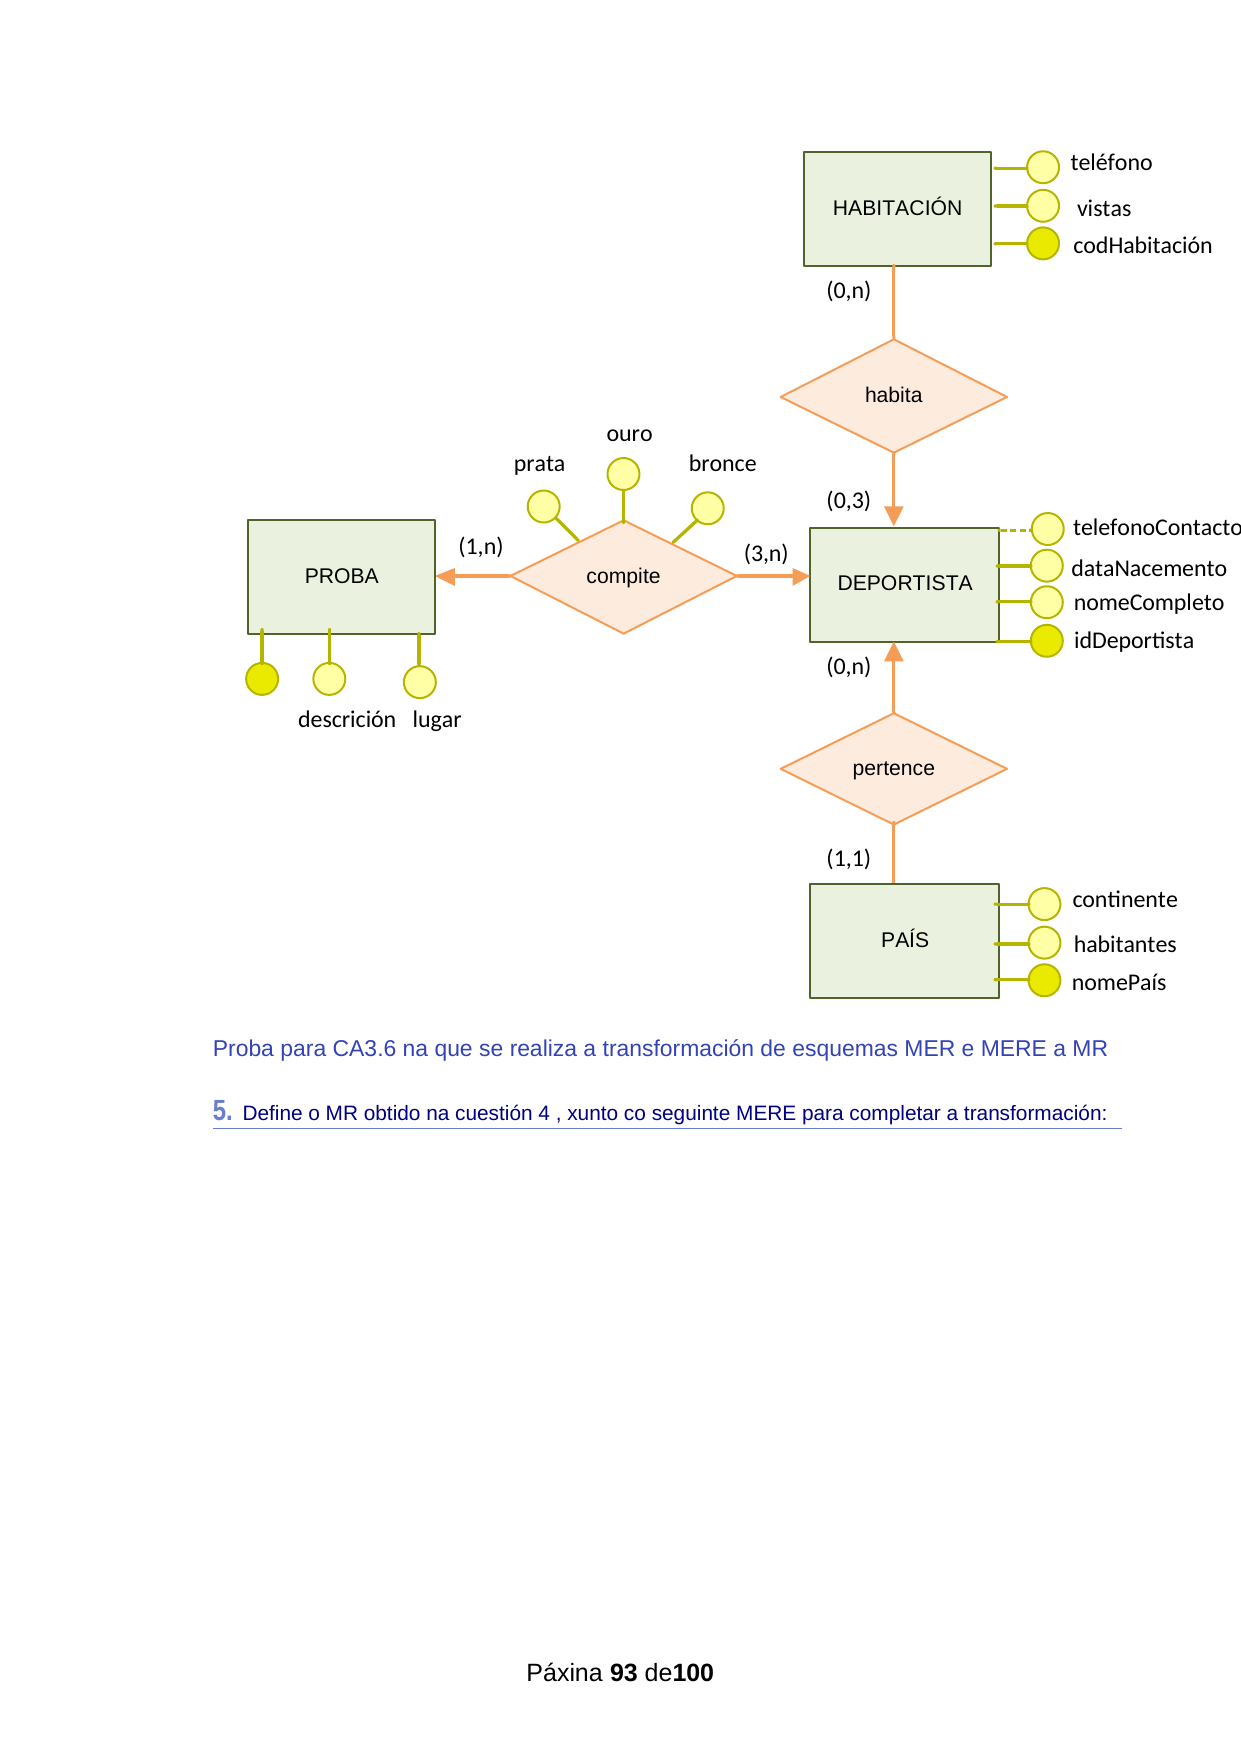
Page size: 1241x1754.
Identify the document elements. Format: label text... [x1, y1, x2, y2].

text Define o MR obtido na cuestión 4 , xunto co seguinte MERE para completar a transformación: [213, 1093, 1122, 1128]
text Proba para CA3.6 na que se realiza a transformación de esquemas MER e MERE a MR [213, 1035, 1122, 1062]
